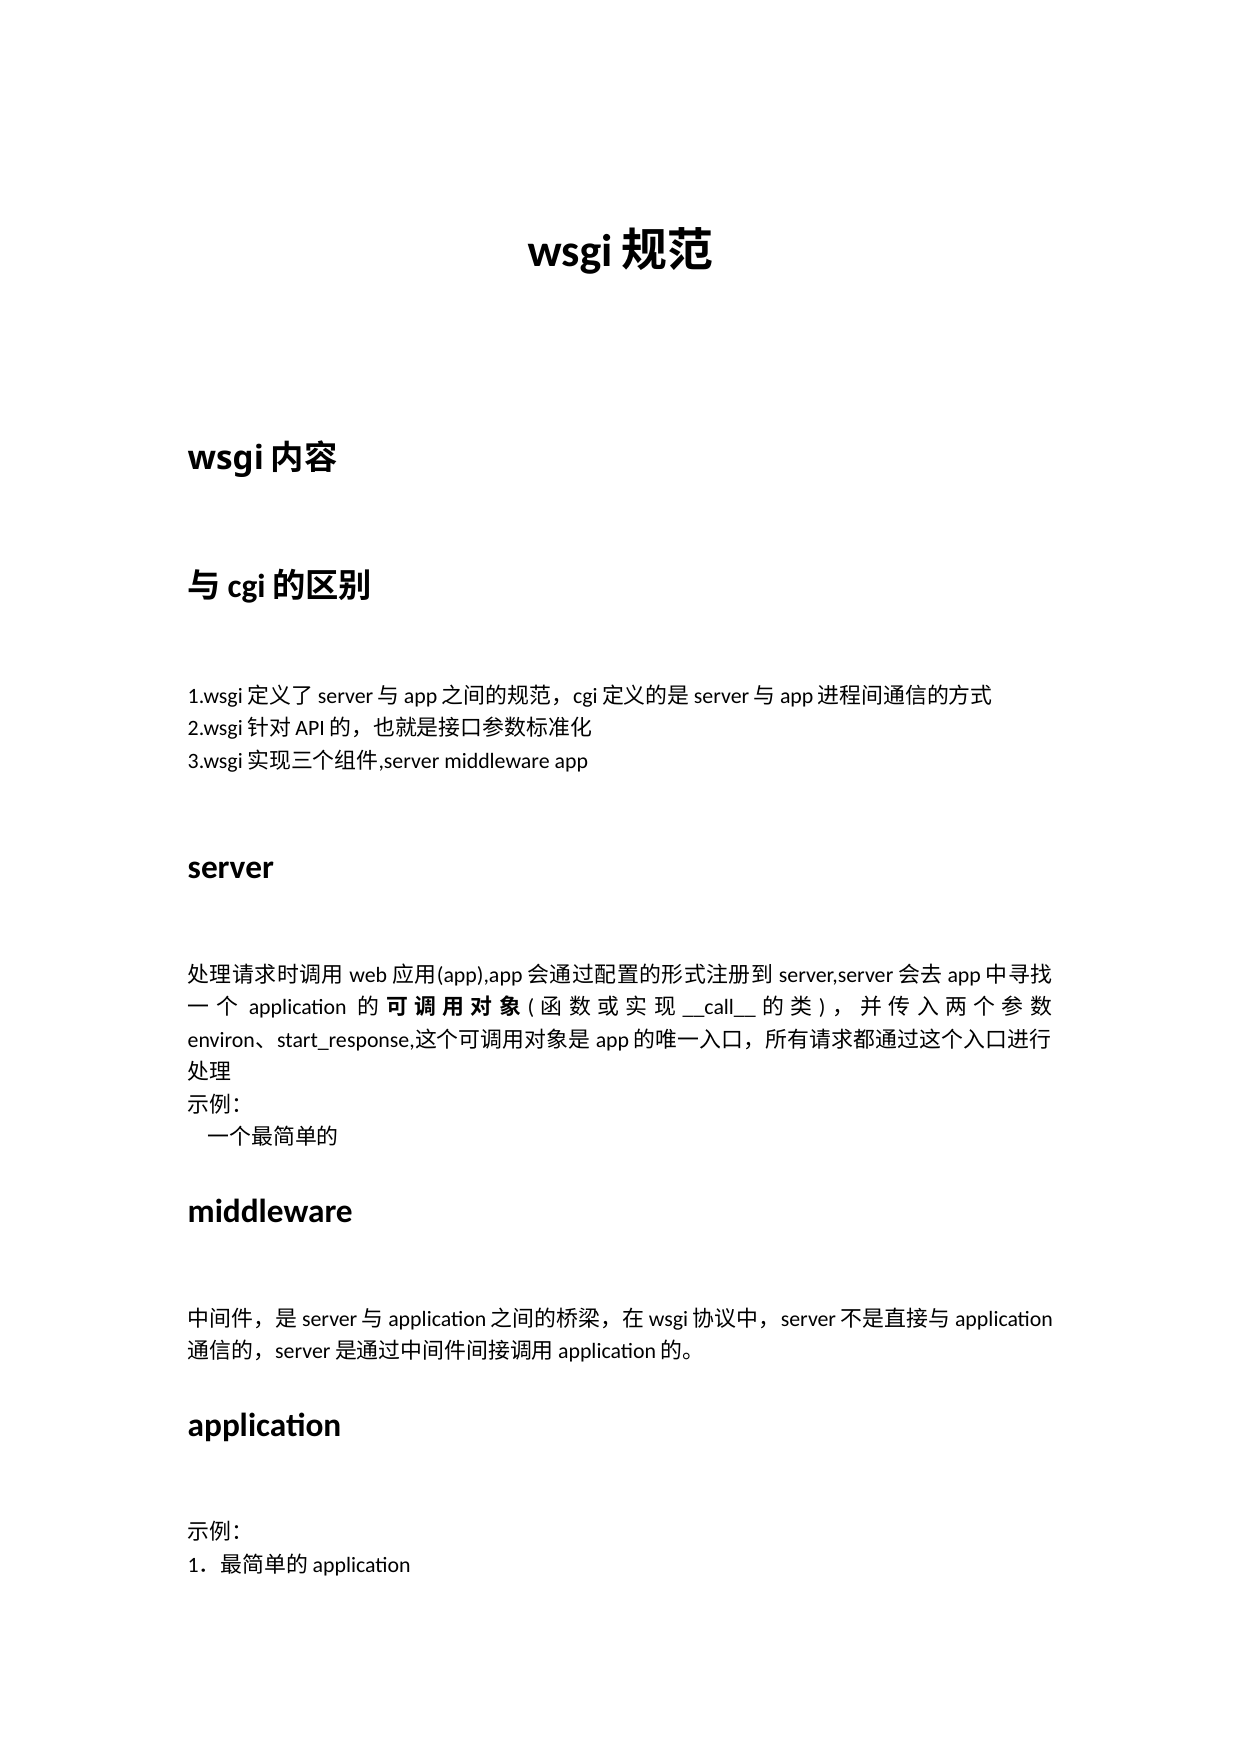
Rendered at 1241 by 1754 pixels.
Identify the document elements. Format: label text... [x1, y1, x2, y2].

text 一个最简单的 [187, 1119, 1053, 1151]
subtitle server [187, 834, 1053, 899]
text 示例： [187, 1086, 1053, 1119]
subtitle wsgi规范 [187, 197, 1053, 295]
text 1．最简单的application [187, 1546, 1053, 1579]
subtitle 与cgi的区别 [187, 550, 1053, 615]
text 中间件，是server与application之间的桥梁，在wsgi协议中，server不是直接与application通信的，server是通过中间件间接调用application的。 [187, 1300, 1053, 1365]
text 示例： [187, 1514, 1053, 1546]
text 处理请求时调用web应用(app),app会通过配置的形式注册到server,server会去app中寻找一个application的可调用对象(函数或实现__call__的类)，并传入两个参数environ、start_response,这个可调用对象是app的唯一入口，所有请求都通过这个入口进行处理 [187, 956, 1053, 1086]
text 3.wsgi实现三个组件,server middleware app [187, 742, 1053, 775]
subtitle wsgi内容 [187, 423, 1053, 488]
subtitle middleware [187, 1178, 1053, 1243]
subtitle application [187, 1392, 1053, 1457]
text 2.wsgi针对API的，也就是接口参数标准化 [187, 710, 1053, 742]
text 1.wsgi 定义了server与app之间的规范，cgi定义的是server与app进程间通信的方式 [187, 677, 1053, 710]
